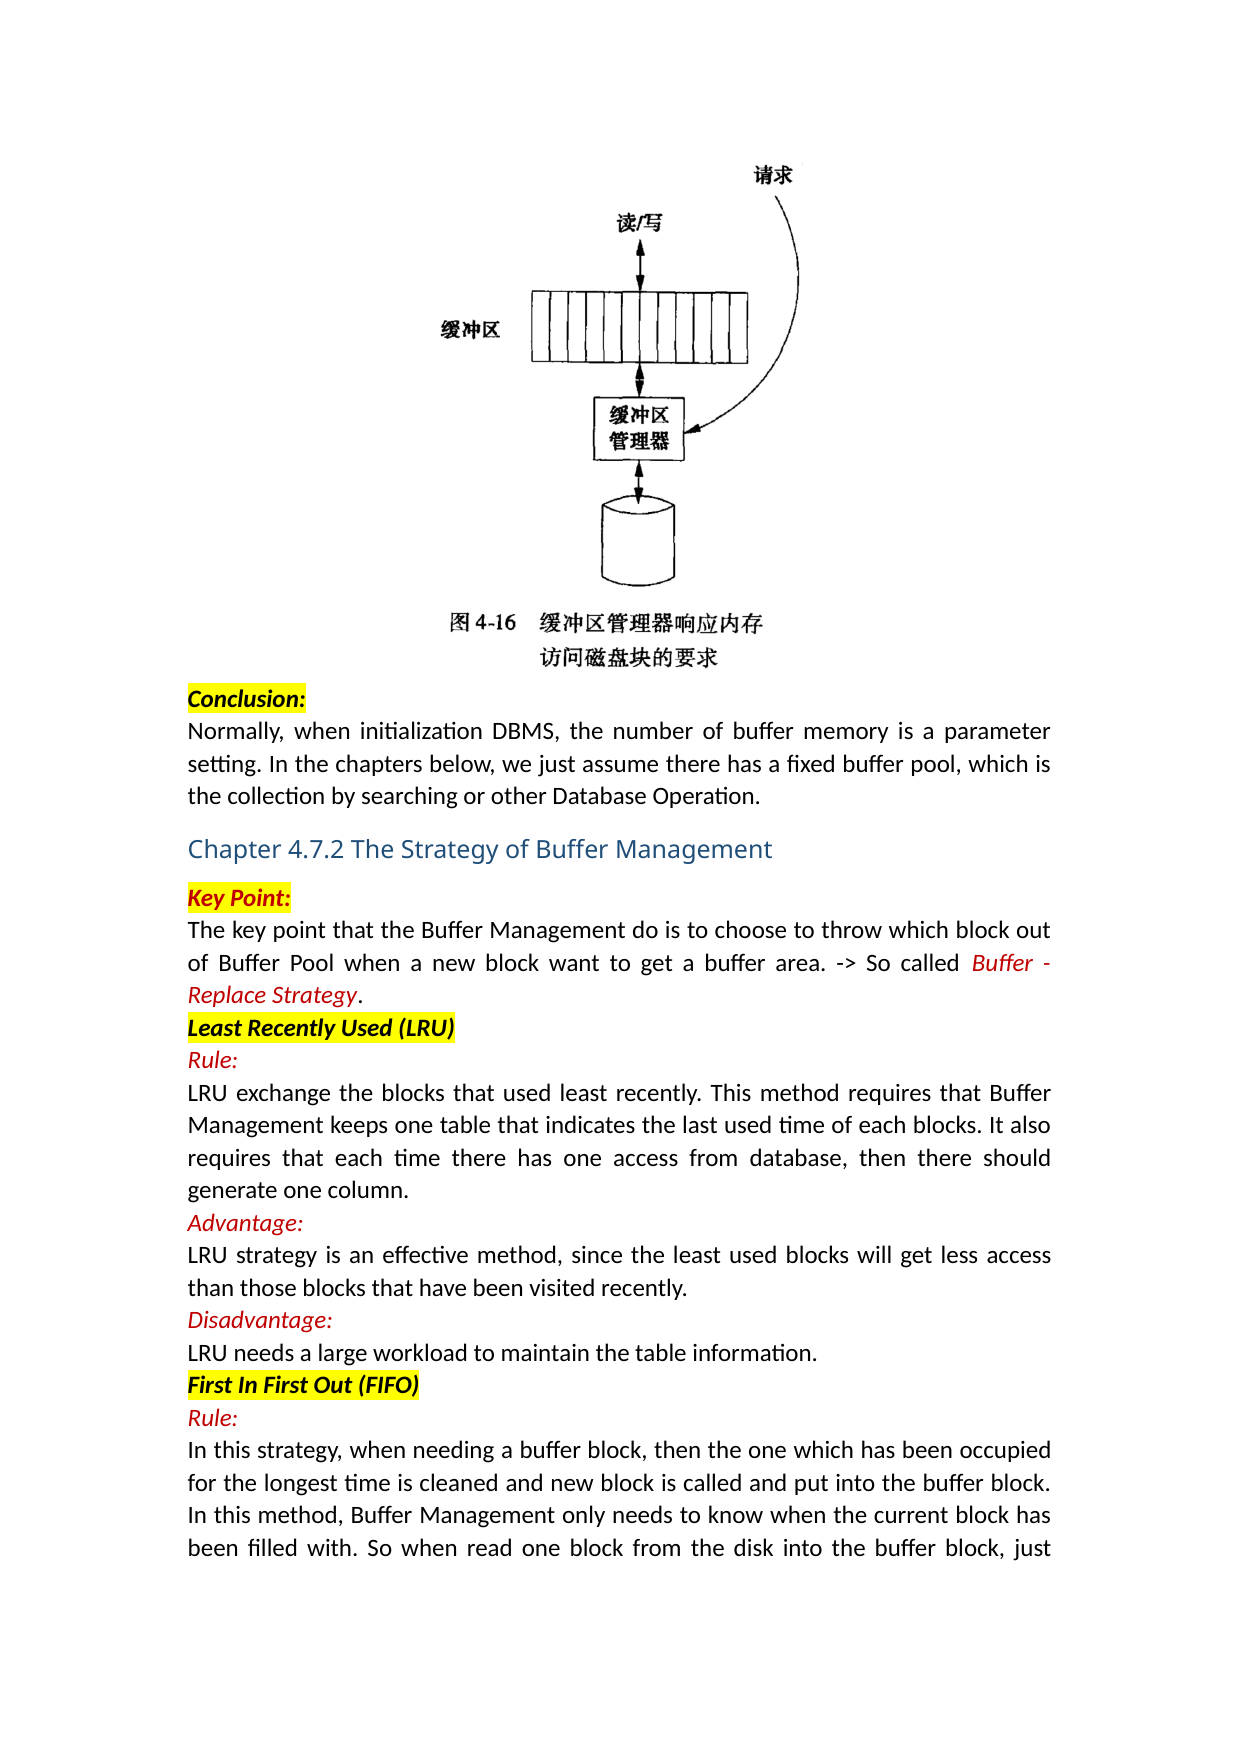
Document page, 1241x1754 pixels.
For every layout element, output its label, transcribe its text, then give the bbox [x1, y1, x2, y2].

text Least Recently Used (LRU) [187, 1011, 1053, 1044]
list Conclusion: [187, 682, 1053, 714]
text Key Point: [187, 881, 1053, 914]
subtitle Chapter 4.7.2 The Strategy of Buffer Management [187, 816, 1053, 881]
picture [437, 162, 803, 671]
text LRU strategy is an effective method, since the least used blocks will get less access than those blocks that have been visited recently. [187, 1239, 1053, 1304]
text Advantage: [187, 1206, 1053, 1239]
text Rule: [187, 1401, 1053, 1434]
text Rule: [187, 1044, 1053, 1076]
text First In First Out (FIFO) [187, 1369, 1053, 1401]
text The key point that the Buffer Management do is to choose to throw which block out of Buffer Pool when a new block want to get a buffer area. -> So called Buffer - Replace Strategy. [187, 914, 1053, 1011]
list Normally, when initialization DBMS, the number of buffer memory is a parameter setting. In the chapters below, we just assume there has a fixed buffer pool, which is the collection by searching or other Database Operation. [187, 714, 1053, 812]
text Disadvantage: [187, 1304, 1053, 1336]
text LRU exchange the blocks that used least recently. This method requires that Buffer Management keeps one table that indicates the last used time of each blocks. It also requires that each time there has one access from database, then there should generate one column. [187, 1076, 1053, 1206]
text LRU needs a large workload to maintain the table information. [187, 1336, 1053, 1369]
